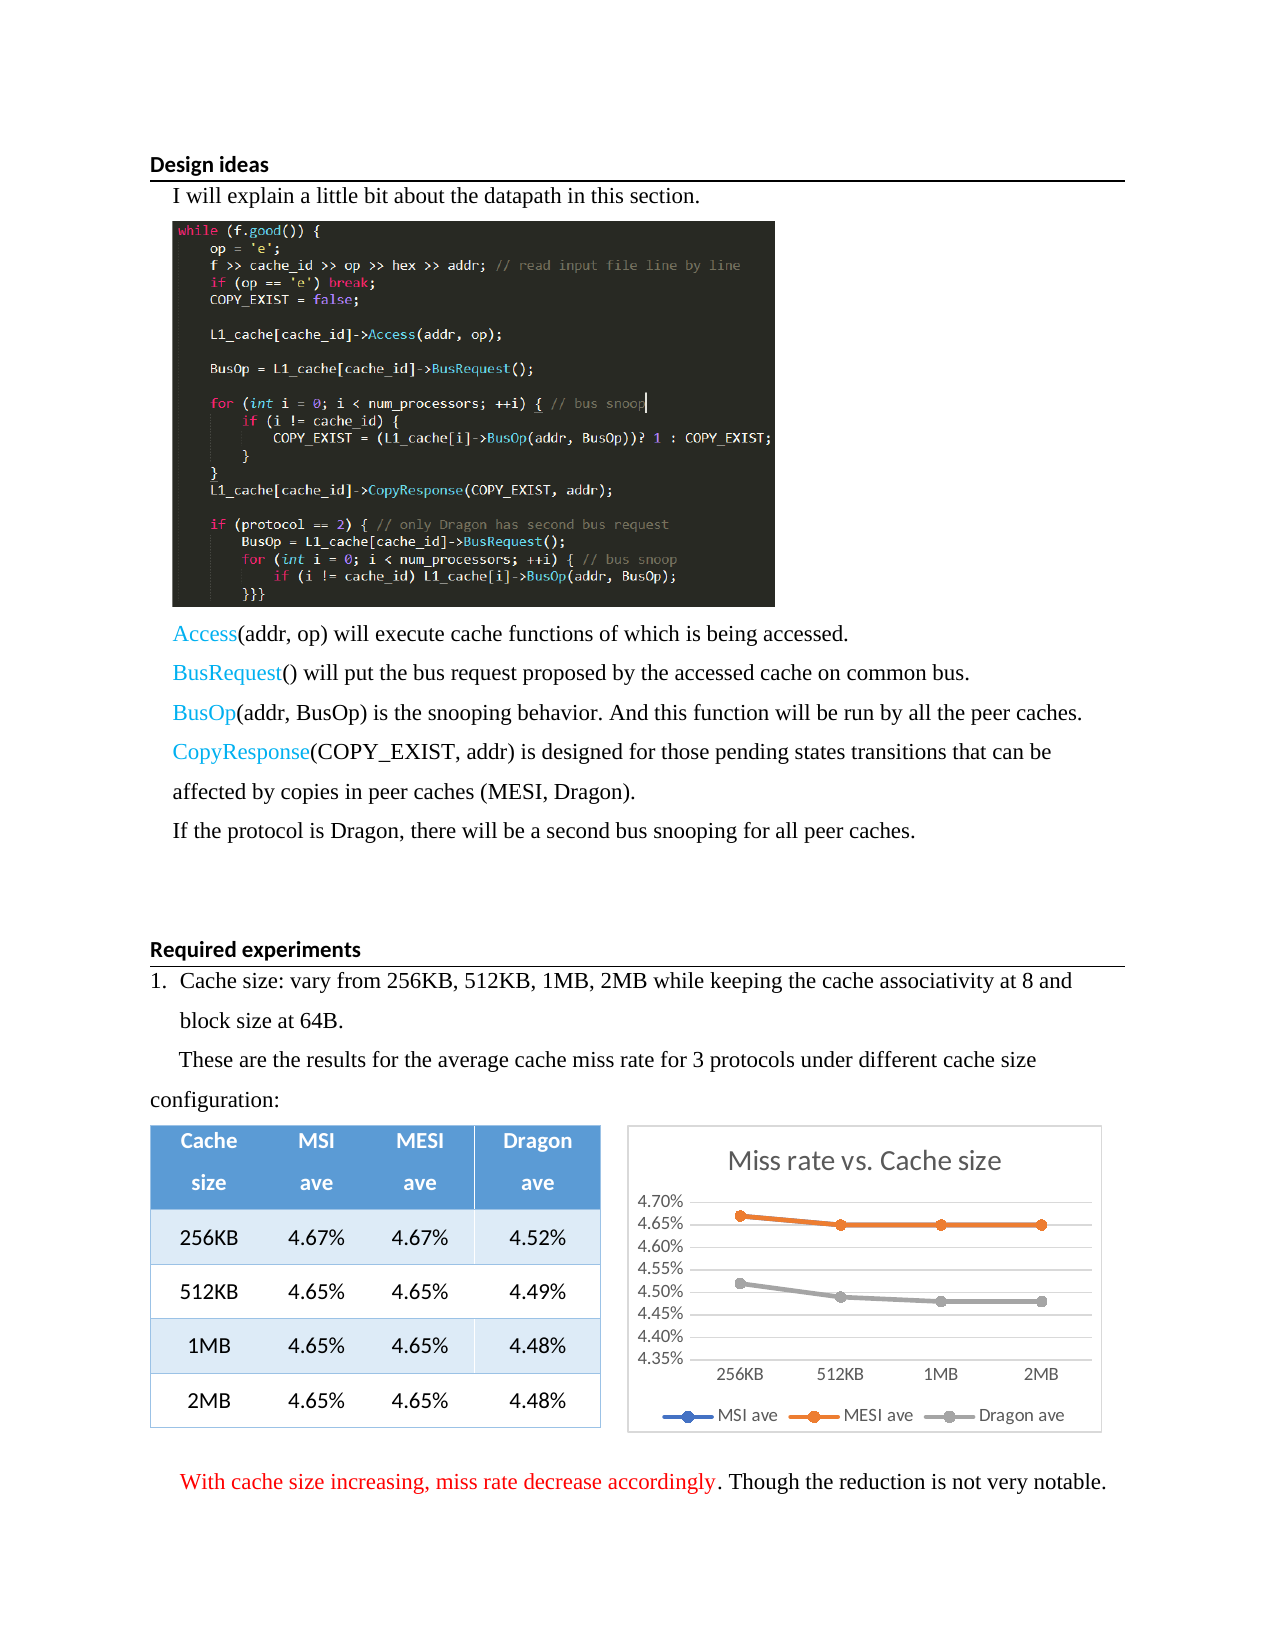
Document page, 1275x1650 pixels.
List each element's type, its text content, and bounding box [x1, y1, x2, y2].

text These are the results for the average cache miss rate for 3 protocols under different cache size configuration: [150, 1046, 1125, 1112]
table_cell 4.65% [365, 1319, 474, 1373]
table_cell 1MB [151, 1319, 267, 1373]
text With cache size increasing, miss rate decrease accordingly. Though the reduction is not very notable. [150, 1468, 1125, 1494]
table_cell 4.48% [475, 1319, 600, 1373]
text If the protocol is Dragon, there will be a second bus snooping for all peer caches. [172, 817, 1125, 843]
table_header MESI ave [365, 1126, 474, 1209]
table_cell 4.52% [475, 1210, 600, 1264]
list Cache size: vary from 256KB, 512KB, 1MB, 2MB while keeping the cache associativity at 8 and block size at 64B. [150, 967, 1125, 1033]
table_header Cache size [151, 1126, 267, 1209]
table_cell 256KB [151, 1210, 267, 1264]
text Design ideas [150, 150, 1125, 180]
text Required experiments [150, 936, 1125, 966]
table_header MSI ave [267, 1126, 365, 1209]
text I will explain a little bit about the datapath in this section. [172, 182, 1125, 208]
table_cell 512KB [151, 1265, 267, 1318]
table_cell 4.49% [475, 1265, 600, 1318]
table_cell 4.65% [267, 1319, 365, 1373]
table_cell 2MB [151, 1374, 267, 1427]
table_cell 4.65% [365, 1265, 474, 1318]
text CopyResponse(COPY_EXIST, addr) is designed for those pending states transitions that can be affected by copies in peer caches (MESI, Dragon). [172, 738, 1125, 804]
table_cell 4.67% [365, 1210, 474, 1264]
table_cell 4.67% [267, 1210, 365, 1264]
picture [172, 221, 775, 607]
text BusOp(addr, BusOp) is the snooping behavior. And this function will be run by all the peer caches. [172, 699, 1125, 725]
table_header Dragon ave [475, 1126, 600, 1209]
table_cell 4.48% [475, 1374, 600, 1427]
text Access(addr, op) will execute cache functions of which is being accessed. [172, 620, 1125, 646]
text BusRequest() will put the bus request proposed by the accessed cache on common bus. [172, 659, 1125, 686]
table_cell 4.65% [267, 1265, 365, 1318]
table_cell 4.65% [365, 1374, 474, 1427]
table_cell 4.65% [267, 1374, 365, 1427]
